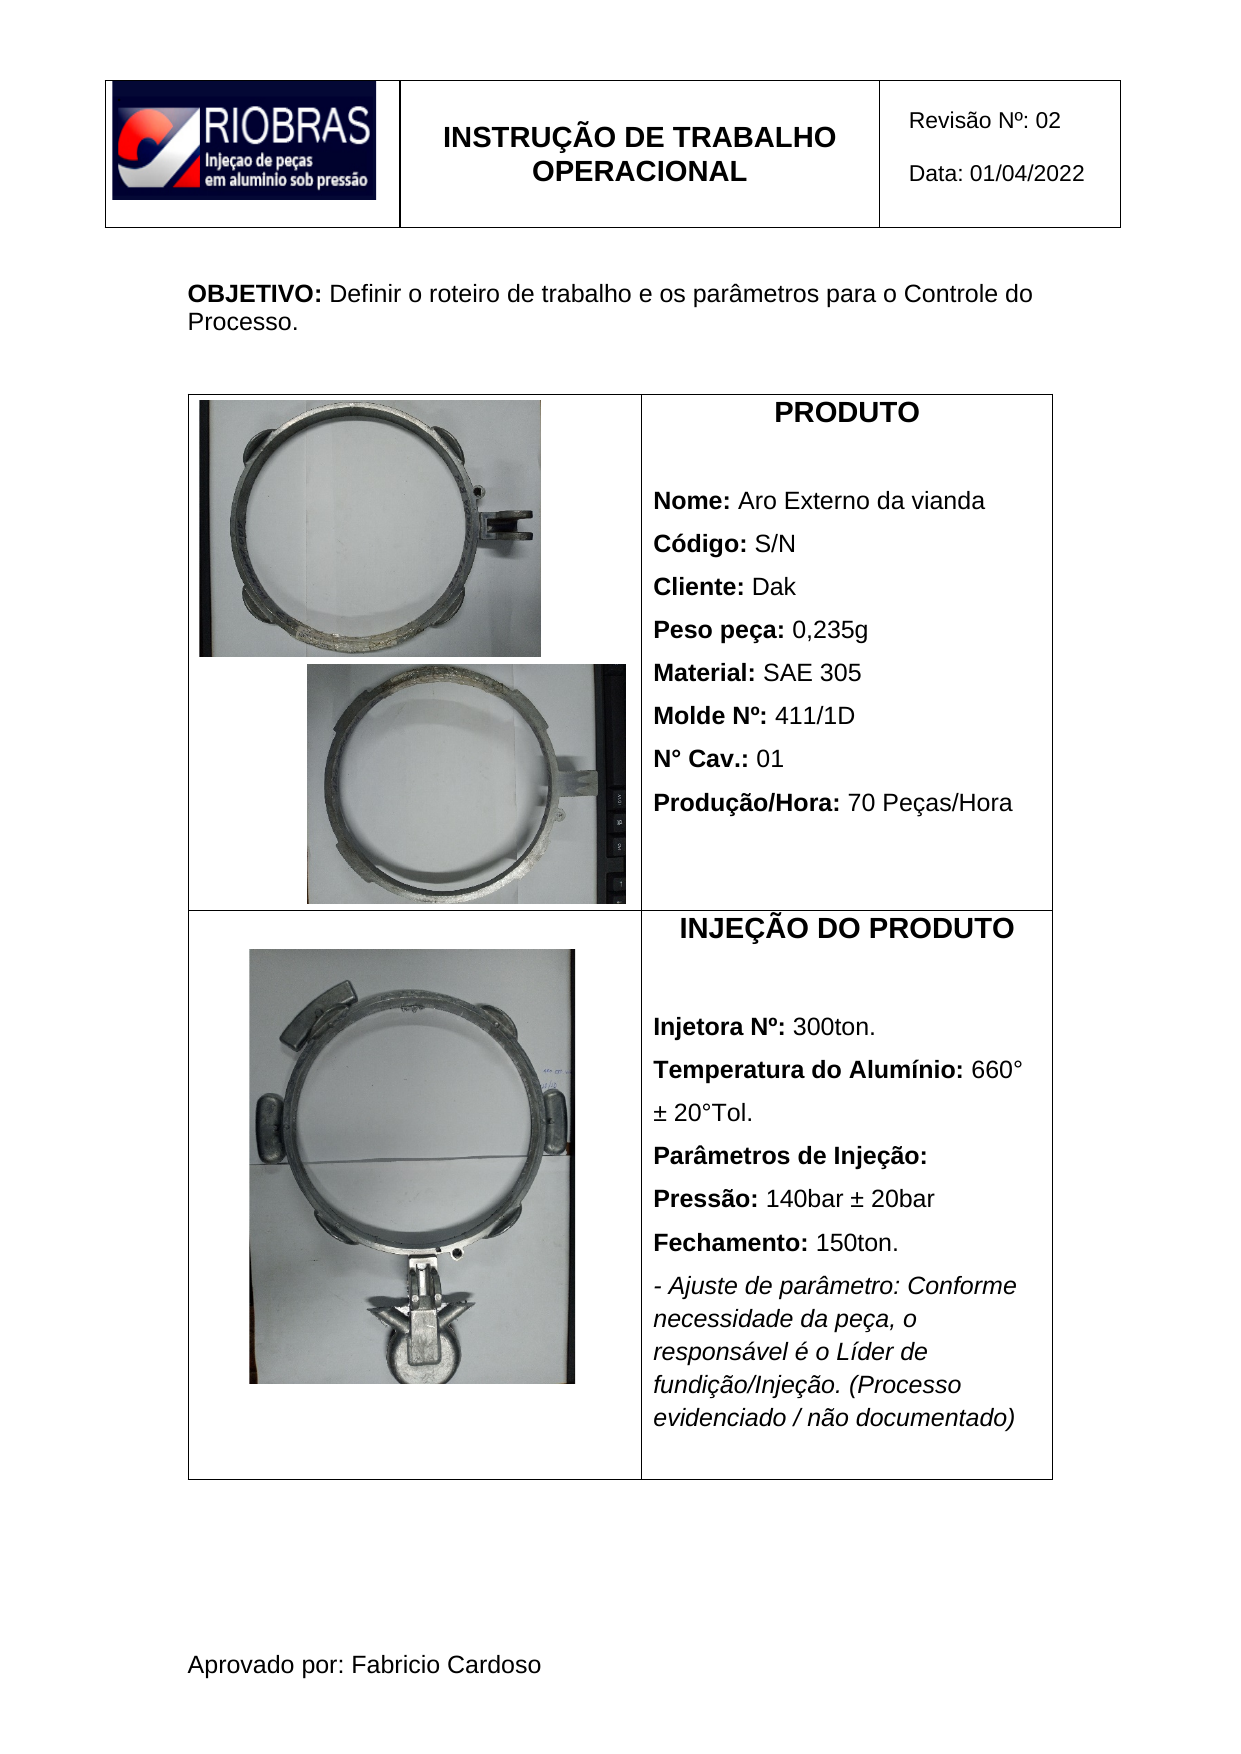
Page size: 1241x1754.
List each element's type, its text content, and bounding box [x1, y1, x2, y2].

text OBJETIVO: Definir o roteiro de trabalho e os parâmetros para o Controle do [187, 278, 1053, 307]
text Processo. [187, 307, 1053, 336]
table_header [189, 395, 641, 910]
picture [307, 664, 626, 904]
picture [199, 400, 541, 657]
table_header PRODUTO Nome: Aro Externo da vianda Código: S/N Cliente: Dak Peso peça: 0,235g Material: SAE 305 Molde Nº: 411/1D N° Cav.: 01 Produção/Hora: 70 Peças/Hora [642, 395, 1052, 910]
picture [249, 949, 575, 1384]
table_cell [189, 911, 641, 1479]
table_cell INJEÇÃO DO PRODUTO Injetora Nº: 300ton. Temperatura do Alumínio: 660° ± 20°Tol. Parâmetros de Injeção: Pressão: 140bar ± 20bar Fechamento: 150ton. - Ajuste de parâmetro: Conforme necessidade da peça, o responsável é o Líder de fundição/Injeção. (Processo evidenciado / não documentado) [642, 911, 1052, 1479]
picture [112, 81, 377, 200]
